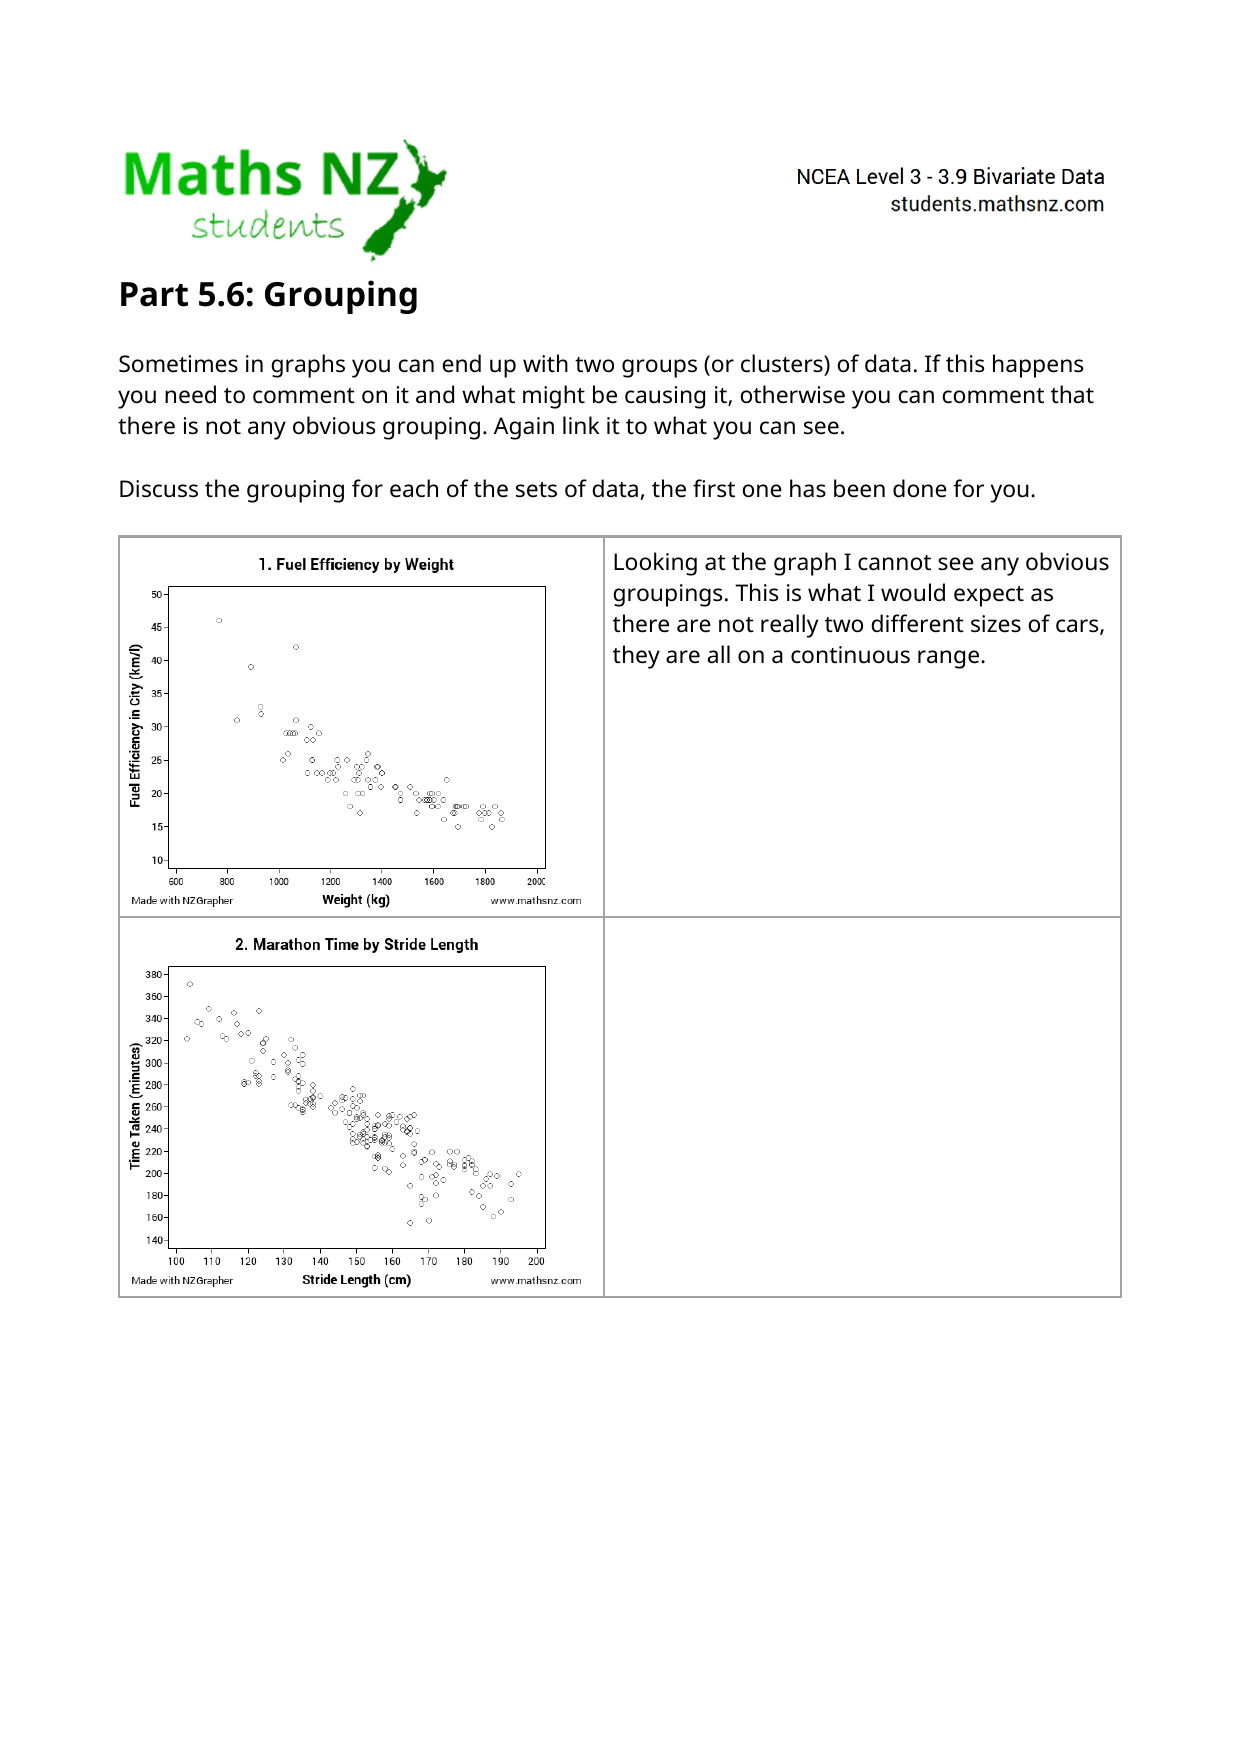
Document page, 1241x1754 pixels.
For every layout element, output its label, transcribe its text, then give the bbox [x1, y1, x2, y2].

table_cell [605, 918, 1120, 1296]
picture [127, 545, 585, 908]
picture [127, 926, 585, 1288]
text Sometimes in graphs you can end up with two groups (or clusters) of data. If this happens you need to comment on it and what might be causing it, otherwise you can comment that there is not any obvious grouping. Again link it to what you can see. [118, 348, 1122, 442]
text Discuss the grouping for each of the sets of data, the first one has been done for you. [118, 473, 1122, 504]
table_header [120, 538, 603, 916]
table_cell [120, 918, 603, 1296]
table_header Looking at the graph I cannot see any obvious groupings. This is what I would expect as there are not really two different sizes of cars, they are all on a continuous range. [605, 538, 1120, 916]
text Part 5.6: Grouping [118, 271, 1122, 317]
picture [118, 130, 1110, 272]
